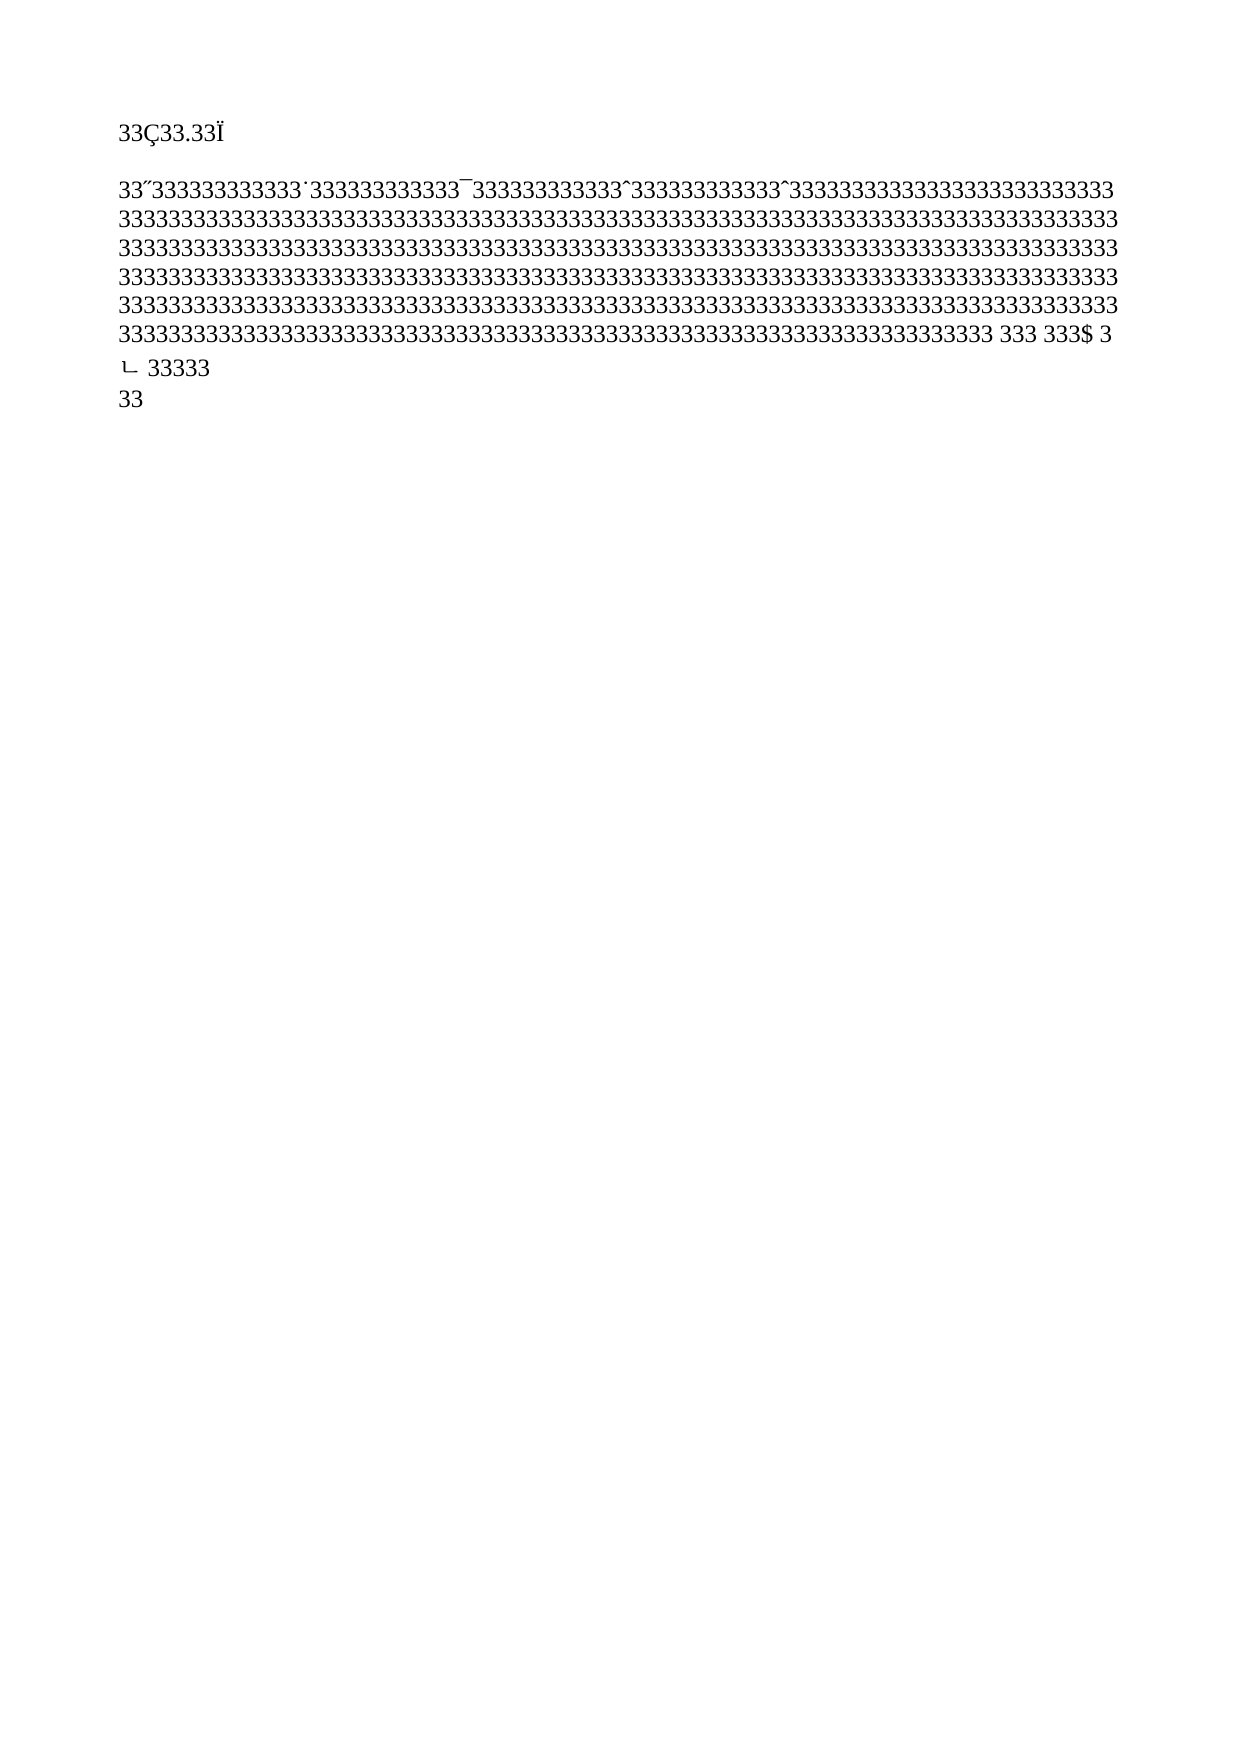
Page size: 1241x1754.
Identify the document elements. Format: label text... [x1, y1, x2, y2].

text 33Ç33.33Ï 33˝333333333333˙333333333333¯333333333333ˆ333333333333ˆ33333333333333333333333333333333333333333333333333333333333333333333333333333333333333333333333333333333333333333333333333333333333333333333333333333333333333333333333333333333333333333333333333333333333333333333333333333333333333333333333333333333333333333333333333333333333333333333333333333333333333333333333333333333333333333333333333333333333333333333333333333333333333333333333333333333333333333333333333333333 333 333$ 3 ﾤ33333 33 [118, 118, 1122, 413]
